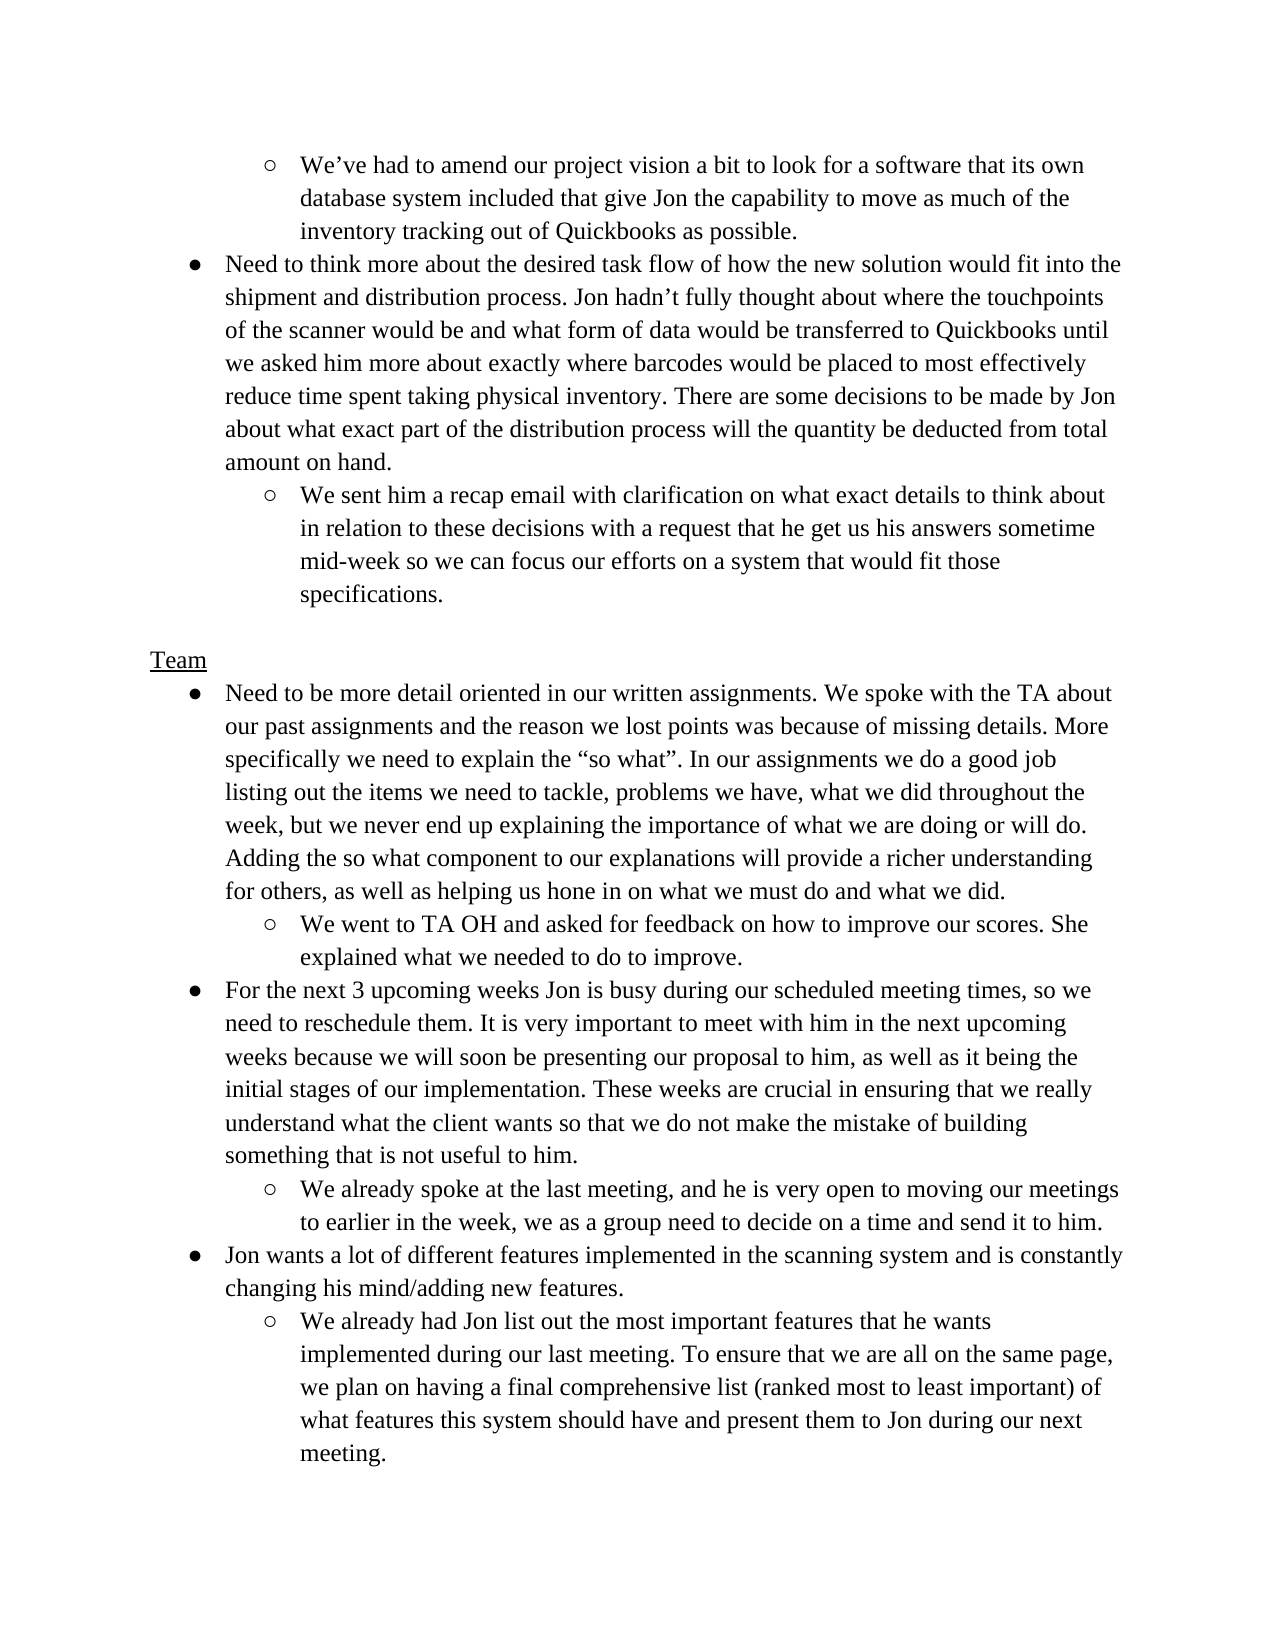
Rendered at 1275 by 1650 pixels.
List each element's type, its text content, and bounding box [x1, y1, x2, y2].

list We already spoke at the last meeting, and he is very open to moving our meetings to earlier in the week, we as a group need to decide on a time and send it to him. [262, 1174, 1125, 1235]
list Need to think more about the desired task flow of how the new solution would fit into the shipment and distribution process. Jon hadn’t fully thought about where the touchpoints of the scanner would be and what form of data would be transferred to Quickbooks until we asked him more about exactly where barcodes would be placed to most effectively reduce time spent taking physical inventory. There are some decisions to be made by Jon about what exact part of the distribution process will the quantity be deducted from total amount on hand. [187, 249, 1125, 476]
list For the next 3 upcoming weeks Jon is busy during our scheduled meeting times, so we need to reschedule them. It is very important to meet with him in the next upcoming weeks because we will soon be presenting our proposal to him, as well as it being the initial stages of our implementation. These weeks are crucial in ensuring that we really understand what the client wants so that we do not make the mistake of building something that is not useful to him. [187, 976, 1125, 1169]
list Need to be more detail oriented in our written assignments. We spoke with the TA about our past assignments and the reason we lost points was because of missing details. More specifically we need to explain the “so what”. In our assignments we do a good job listing out the items we need to tackle, problems we have, what we did throughout the week, but we never end up explaining the importance of what we are doing or will do. Adding the so what component to our explanations will provide a richer understanding for others, as well as helping us hone in on what we must do and what we did. [187, 678, 1125, 905]
list We already had Jon list out the most important features that he wants implemented during our last meeting. To ensure that we are all on the same page, we plan on having a final comprehensive list (ranked most to least important) of what features this system should have and present them to Jon during our next meeting. [262, 1306, 1125, 1467]
list Jon wants a lot of different features implemented in the scanning system and is constantly changing his mind/adding new features. [187, 1240, 1125, 1301]
text Team [150, 645, 1125, 674]
list We went to TA OH and asked for feedback on how to improve our scores. She explained what we needed to do to improve. [262, 909, 1125, 971]
list We sent him a recap email with clarification on what exact details to think about in relation to these decisions with a request that he get us his answers sometime mid-week so we can focus our efforts on a system that would fit those specifications. [262, 480, 1125, 608]
list We’ve had to amend our project vision a bit to look for a software that its own database system included that give Jon the capability to move as much of the inventory tracking out of Quickbooks as possible. [262, 150, 1125, 245]
